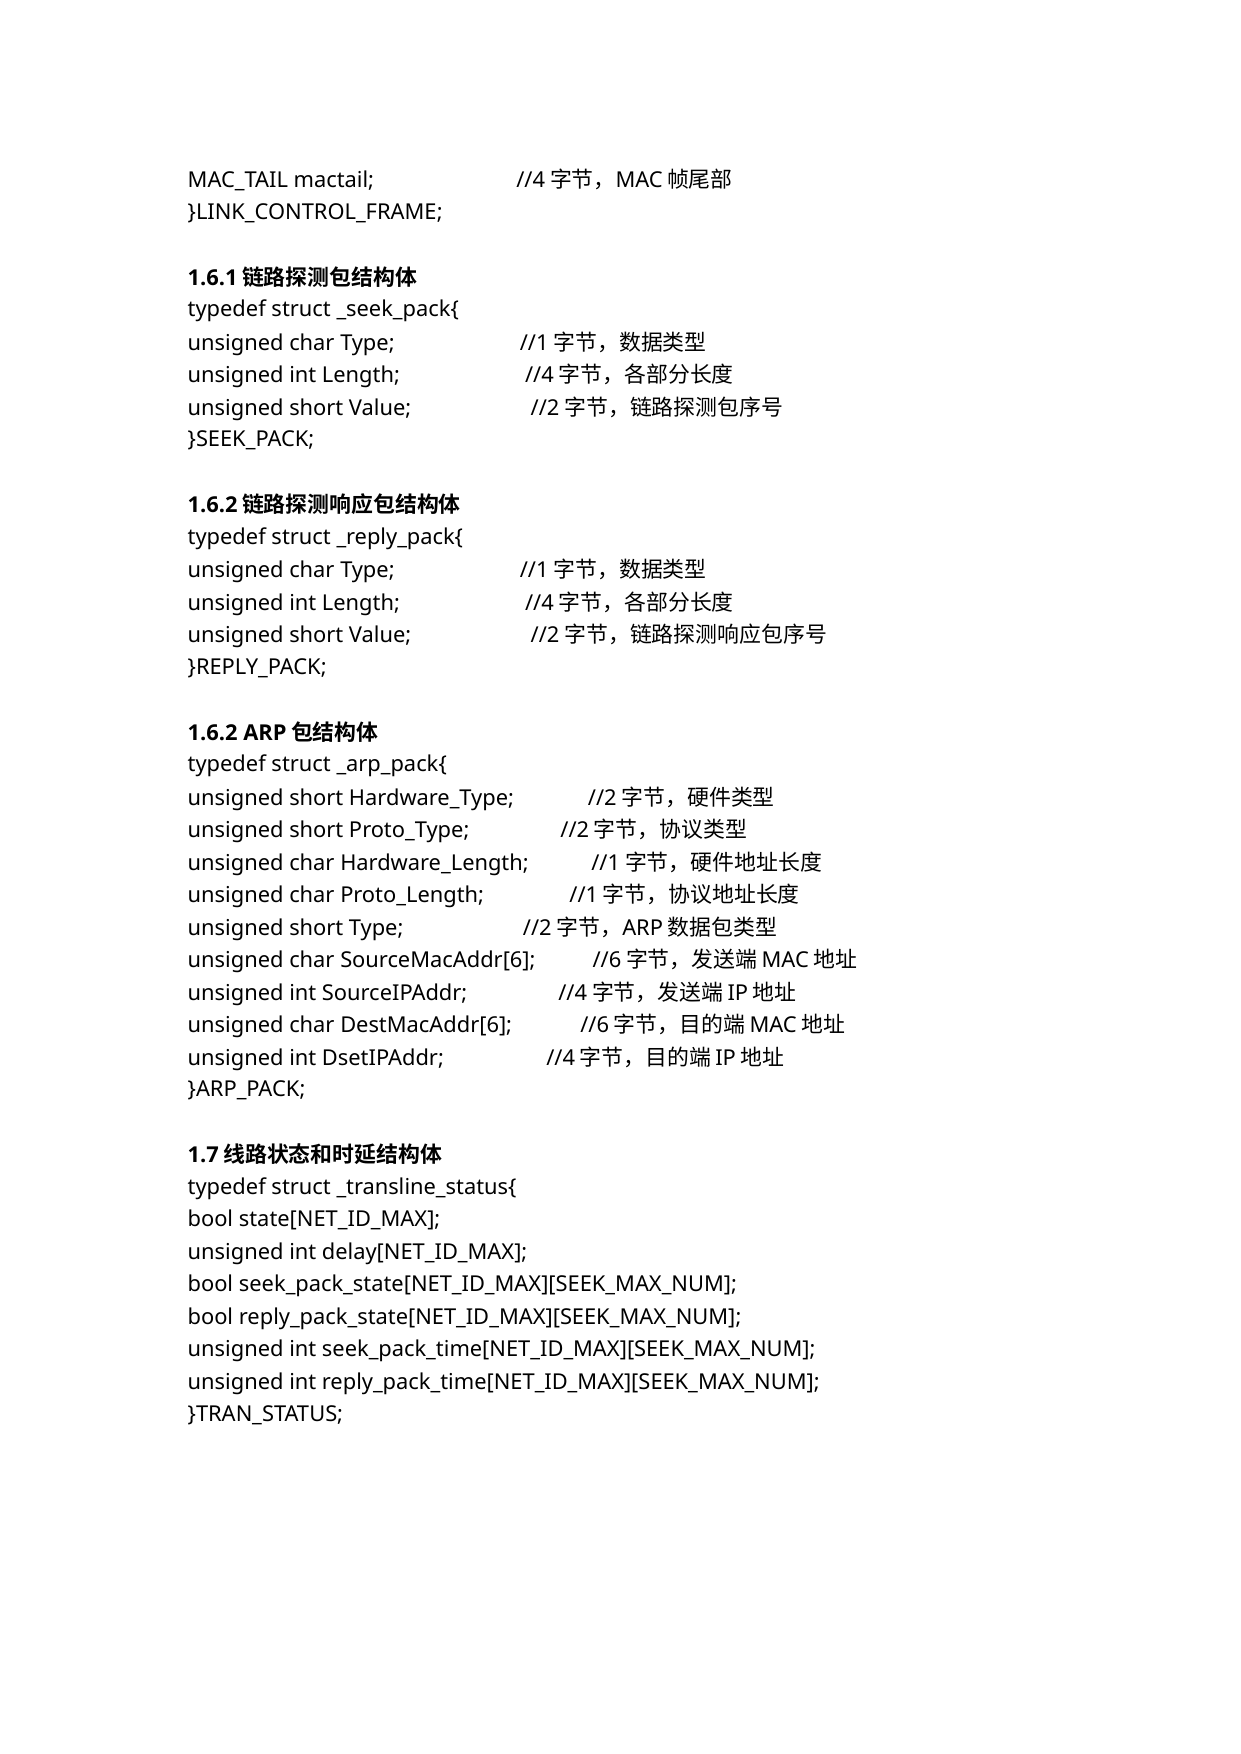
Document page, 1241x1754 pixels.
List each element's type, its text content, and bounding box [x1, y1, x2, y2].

text unsigned char Proto_Length; //1字节，协议地址长度 [187, 877, 1053, 909]
text unsigned int DsetIPAddr; //4字节，目的端IP地址 [187, 1039, 1053, 1072]
text }REPLY_PACK; [187, 649, 1053, 682]
text unsigned short Value; //2字节，链路探测响应包序号 [187, 617, 1053, 649]
text 1.6.1链路探测包结构体 [187, 259, 1053, 292]
text unsigned int delay[NET_ID_MAX]; [187, 1234, 1053, 1267]
text 1.6.2 ARP包结构体 [187, 714, 1053, 747]
text unsigned char Type; //1字节，数据类型 [187, 324, 1053, 357]
text unsigned char DestMacAddr[6]; //6字节，目的端MAC地址 [187, 1007, 1053, 1039]
text unsigned short Proto_Type; //2字节，协议类型 [187, 812, 1053, 844]
text }LINK_CONTROL_FRAME; [187, 194, 1053, 227]
text bool reply_pack_state[NET_ID_MAX][SEEK_MAX_NUM]; [187, 1299, 1053, 1332]
text unsigned char SourceMacAddr[6]; //6字节，发送端MAC地址 [187, 942, 1053, 974]
text }ARP_PACK; [187, 1072, 1053, 1104]
text bool state[NET_ID_MAX]; [187, 1202, 1053, 1234]
text typedef struct _seek_pack{ [187, 292, 1053, 324]
text typedef struct _arp_pack{ [187, 747, 1053, 779]
text unsigned int seek_pack_time[NET_ID_MAX][SEEK_MAX_NUM]; [187, 1332, 1053, 1364]
text unsigned short Value; //2字节，链路探测包序号 [187, 389, 1053, 422]
text unsigned char Hardware_Length; //1字节，硬件地址长度 [187, 844, 1053, 877]
text unsigned int Length; //4字节，各部分长度 [187, 584, 1053, 617]
text }SEEK_PACK; [187, 422, 1053, 454]
text typedef struct _transline_status{ [187, 1169, 1053, 1202]
text unsigned char Type; //1字节，数据类型 [187, 552, 1053, 584]
text unsigned int reply_pack_time[NET_ID_MAX][SEEK_MAX_NUM]; [187, 1364, 1053, 1397]
text unsigned int SourceIPAddr; //4字节，发送端IP地址 [187, 974, 1053, 1007]
text bool seek_pack_state[NET_ID_MAX][SEEK_MAX_NUM]; [187, 1267, 1053, 1299]
text unsigned short Hardware_Type; //2字节，硬件类型 [187, 779, 1053, 812]
text 1.6.2链路探测响应包结构体 [187, 487, 1053, 519]
text 1.7线路状态和时延结构体 [187, 1137, 1053, 1169]
text typedef struct _reply_pack{ [187, 519, 1053, 552]
text }TRAN_STATUS; [187, 1397, 1053, 1429]
text MAC_TAIL mactail; //4字节，MAC帧尾部 [187, 162, 1053, 194]
text unsigned int Length; //4字节，各部分长度 [187, 357, 1053, 389]
text unsigned short Type; //2字节，ARP数据包类型 [187, 909, 1053, 942]
